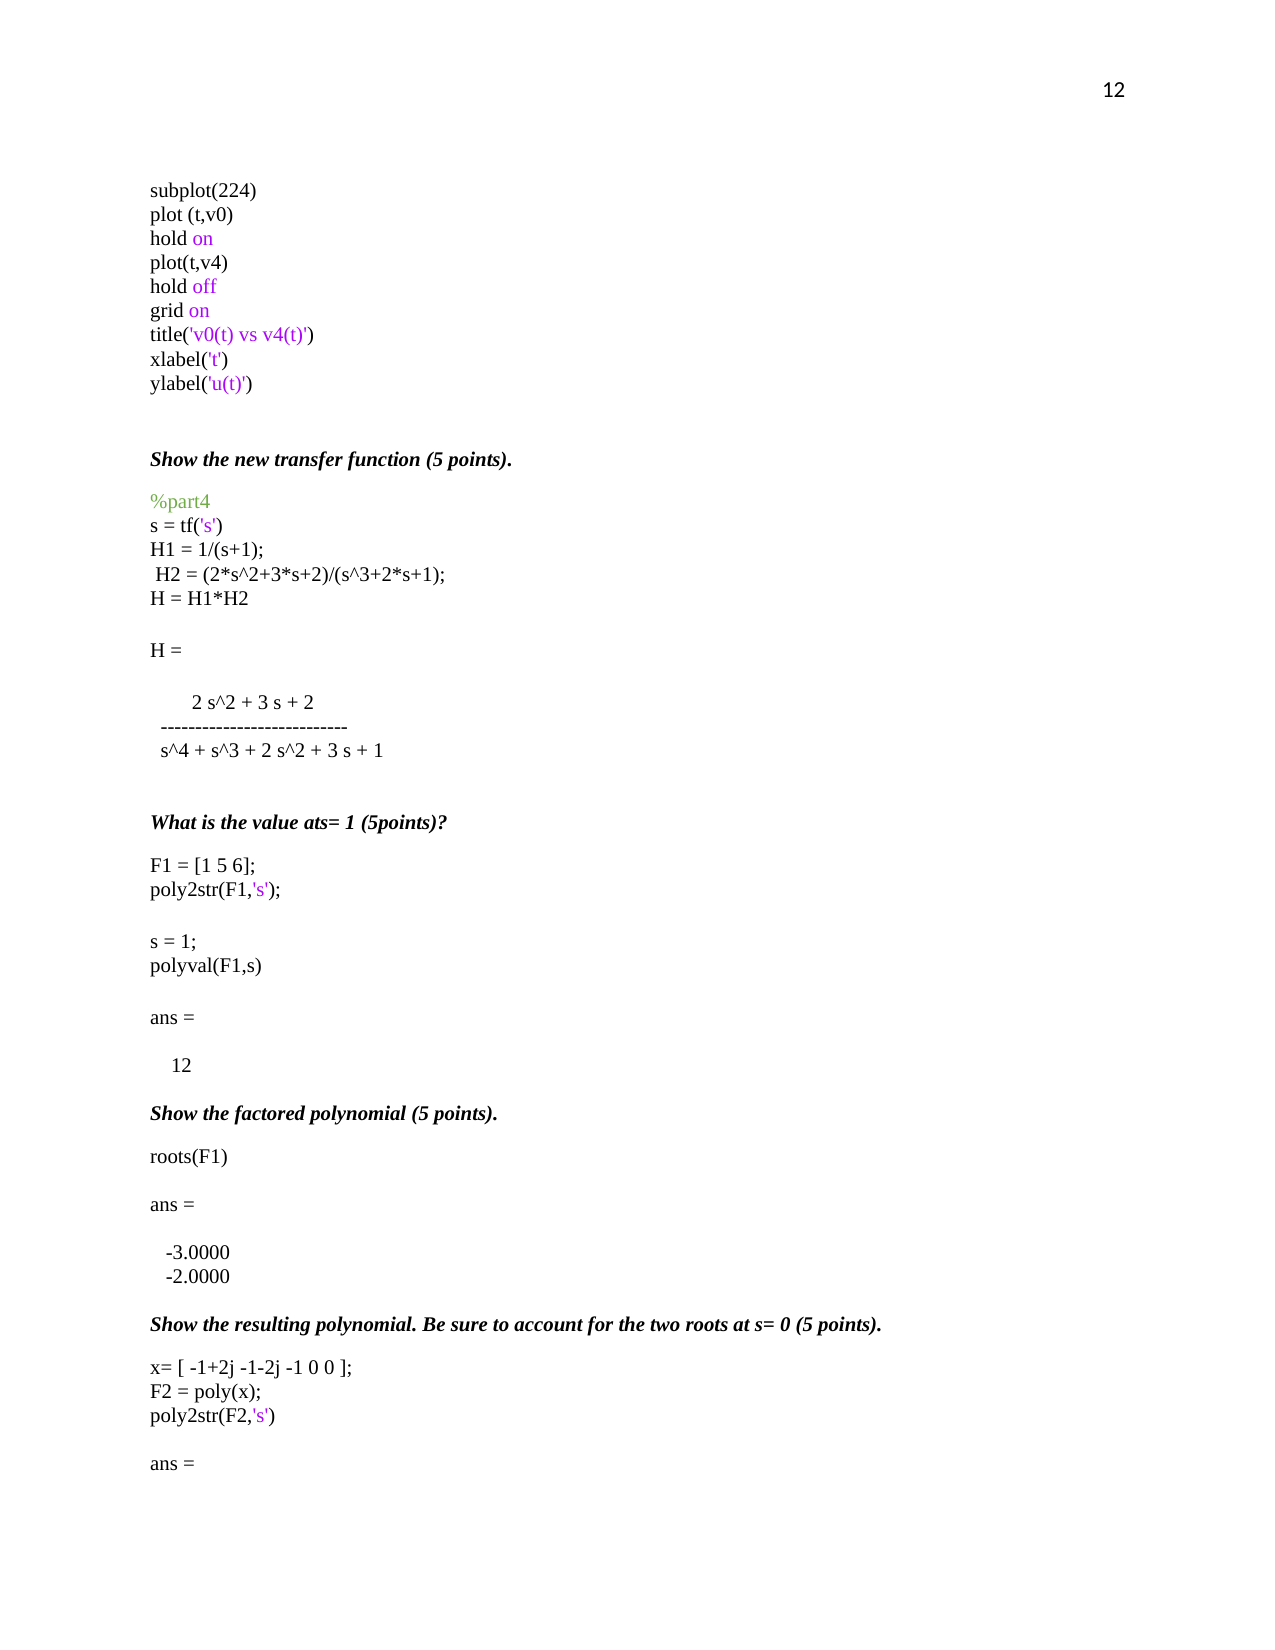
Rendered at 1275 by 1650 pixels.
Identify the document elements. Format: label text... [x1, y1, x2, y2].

text What is the value ats= 1 (5points)? [150, 810, 1125, 834]
text ans = [150, 1005, 1125, 1029]
text xlabel('t') [150, 346, 1125, 371]
text --------------------------- [150, 714, 1125, 738]
text Show the resulting polynomial. Be sure to account for the two roots at s= 0 (5 points). [150, 1312, 1125, 1336]
text plot(t,v4) [150, 250, 1125, 274]
text Show the factored polynomial (5 points). [150, 1101, 1125, 1125]
text x= [ -1+2j -1-2j -1 0 0 ]; [150, 1355, 1125, 1379]
text hold off [150, 274, 1125, 298]
text s = 1; [150, 929, 1125, 953]
text hold on [150, 226, 1125, 250]
text poly2str(F2,'s') [150, 1403, 1125, 1427]
text F1 = [1 5 6]; [150, 853, 1125, 877]
text 12 [150, 1053, 1125, 1077]
text ans = [150, 1451, 1125, 1475]
text H = [150, 638, 1125, 662]
text subplot(224) [150, 178, 1125, 202]
text -2.0000 [150, 1264, 1125, 1288]
text poly2str(F1,'s'); [150, 877, 1125, 901]
text H = H1*H2 [150, 586, 1125, 609]
text polyval(F1,s) [150, 953, 1125, 977]
text %part4 [150, 489, 1125, 513]
text grid on [150, 298, 1125, 322]
text s^4 + s^3 + 2 s^2 + 3 s + 1 [150, 738, 1125, 762]
text title('v0(t) vs v4(t)') [150, 322, 1125, 346]
text plot (t,v0) [150, 202, 1125, 226]
text Show the new transfer function (5 points). [150, 447, 1125, 471]
text H2 = (2*s^2+3*s+2)/(s^3+2*s+1); [150, 561, 1125, 586]
text 2 s^2 + 3 s + 2 [150, 690, 1125, 714]
text H1 = 1/(s+1); [150, 537, 1125, 561]
text ylabel('u(t)') [150, 371, 1125, 394]
text roots(F1) [150, 1144, 1125, 1168]
text F2 = poly(x); [150, 1379, 1125, 1403]
text ans = [150, 1192, 1125, 1216]
text s = tf('s') [150, 513, 1125, 537]
text -3.0000 [150, 1240, 1125, 1264]
